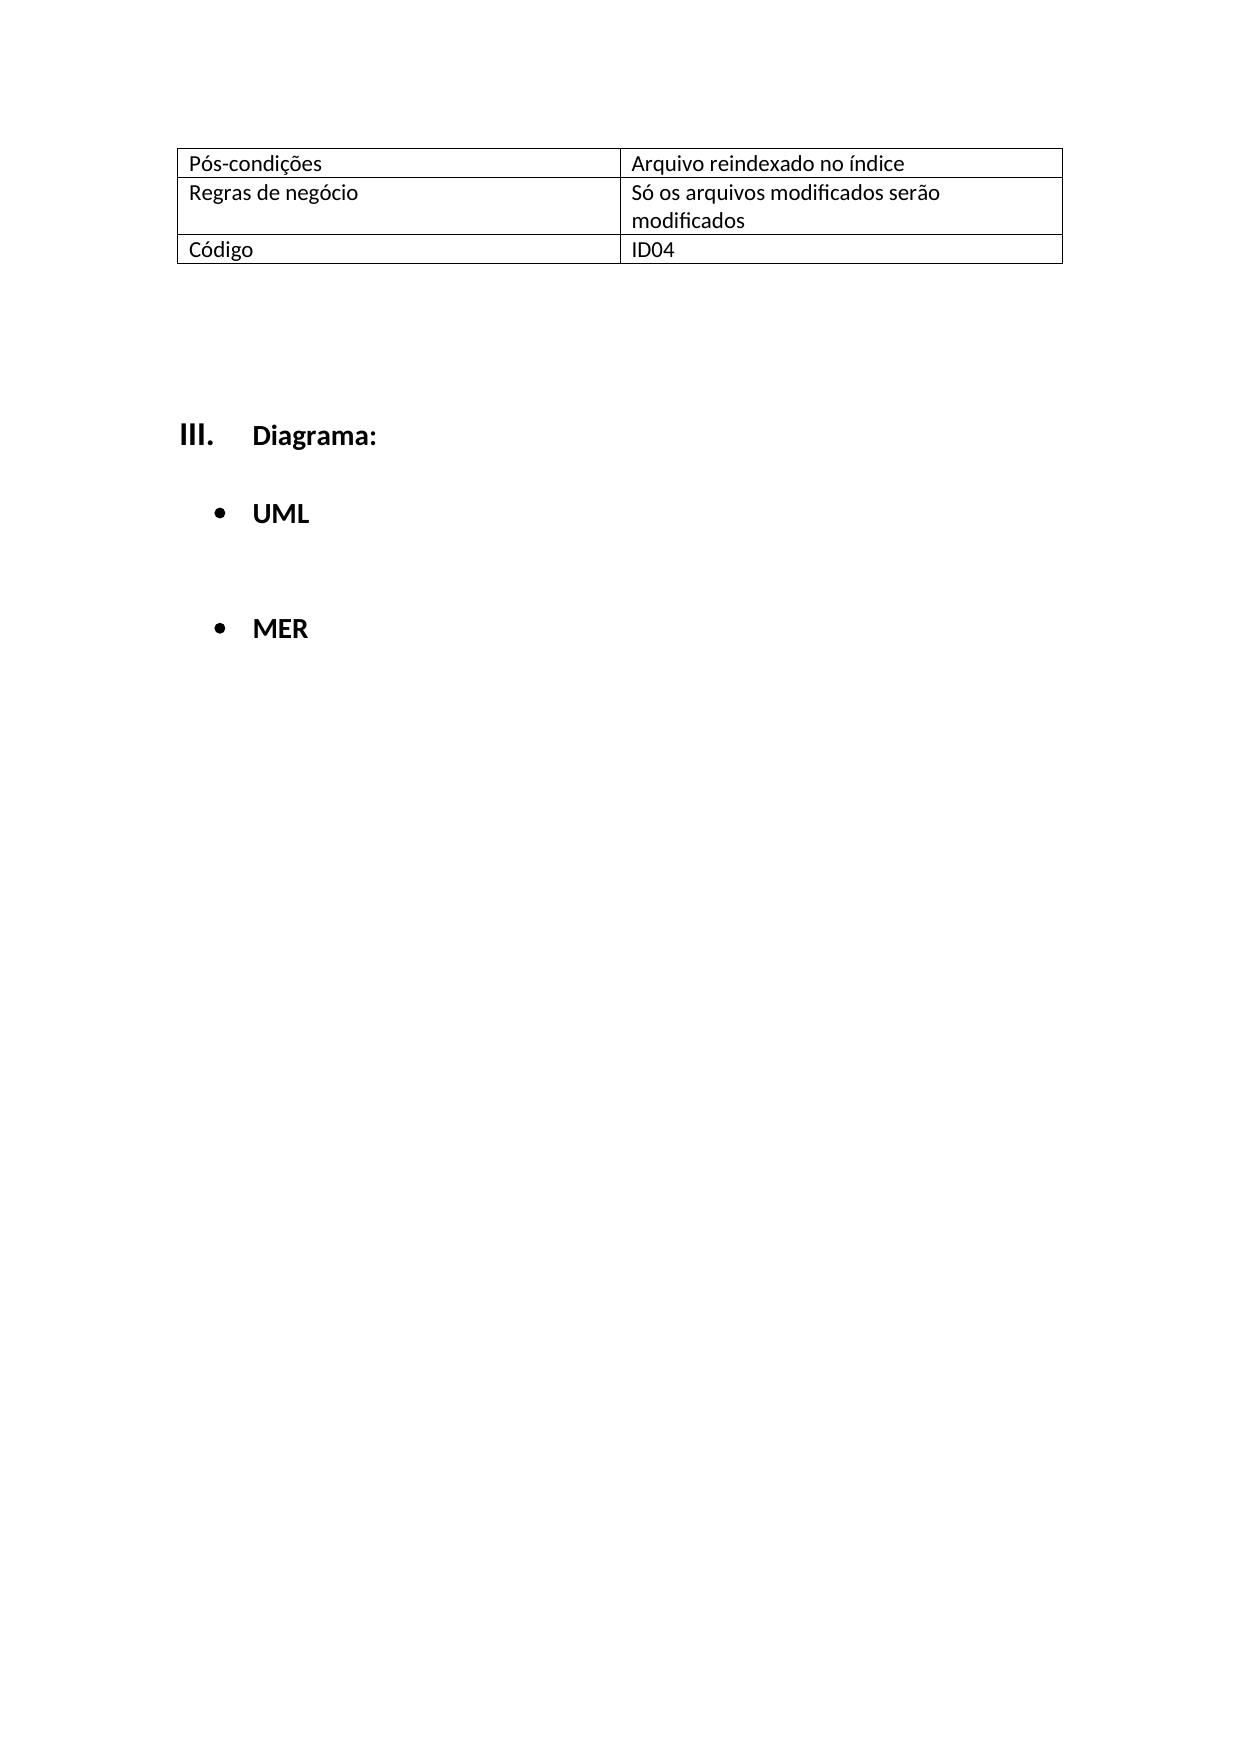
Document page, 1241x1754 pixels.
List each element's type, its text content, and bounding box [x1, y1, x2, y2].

table_cell Pós-condições [178, 149, 620, 177]
table_cell Só os arquivos modificados serão modificados [621, 178, 1062, 234]
table_cell Arquivo reindexado no índice [621, 149, 1062, 177]
list UML [215, 495, 1063, 531]
list MER [215, 610, 1063, 646]
list Diagrama: [215, 412, 1063, 453]
table_cell ID04 [621, 235, 1062, 263]
table_cell Regras de negócio [178, 178, 620, 234]
table_cell Código [178, 235, 620, 263]
